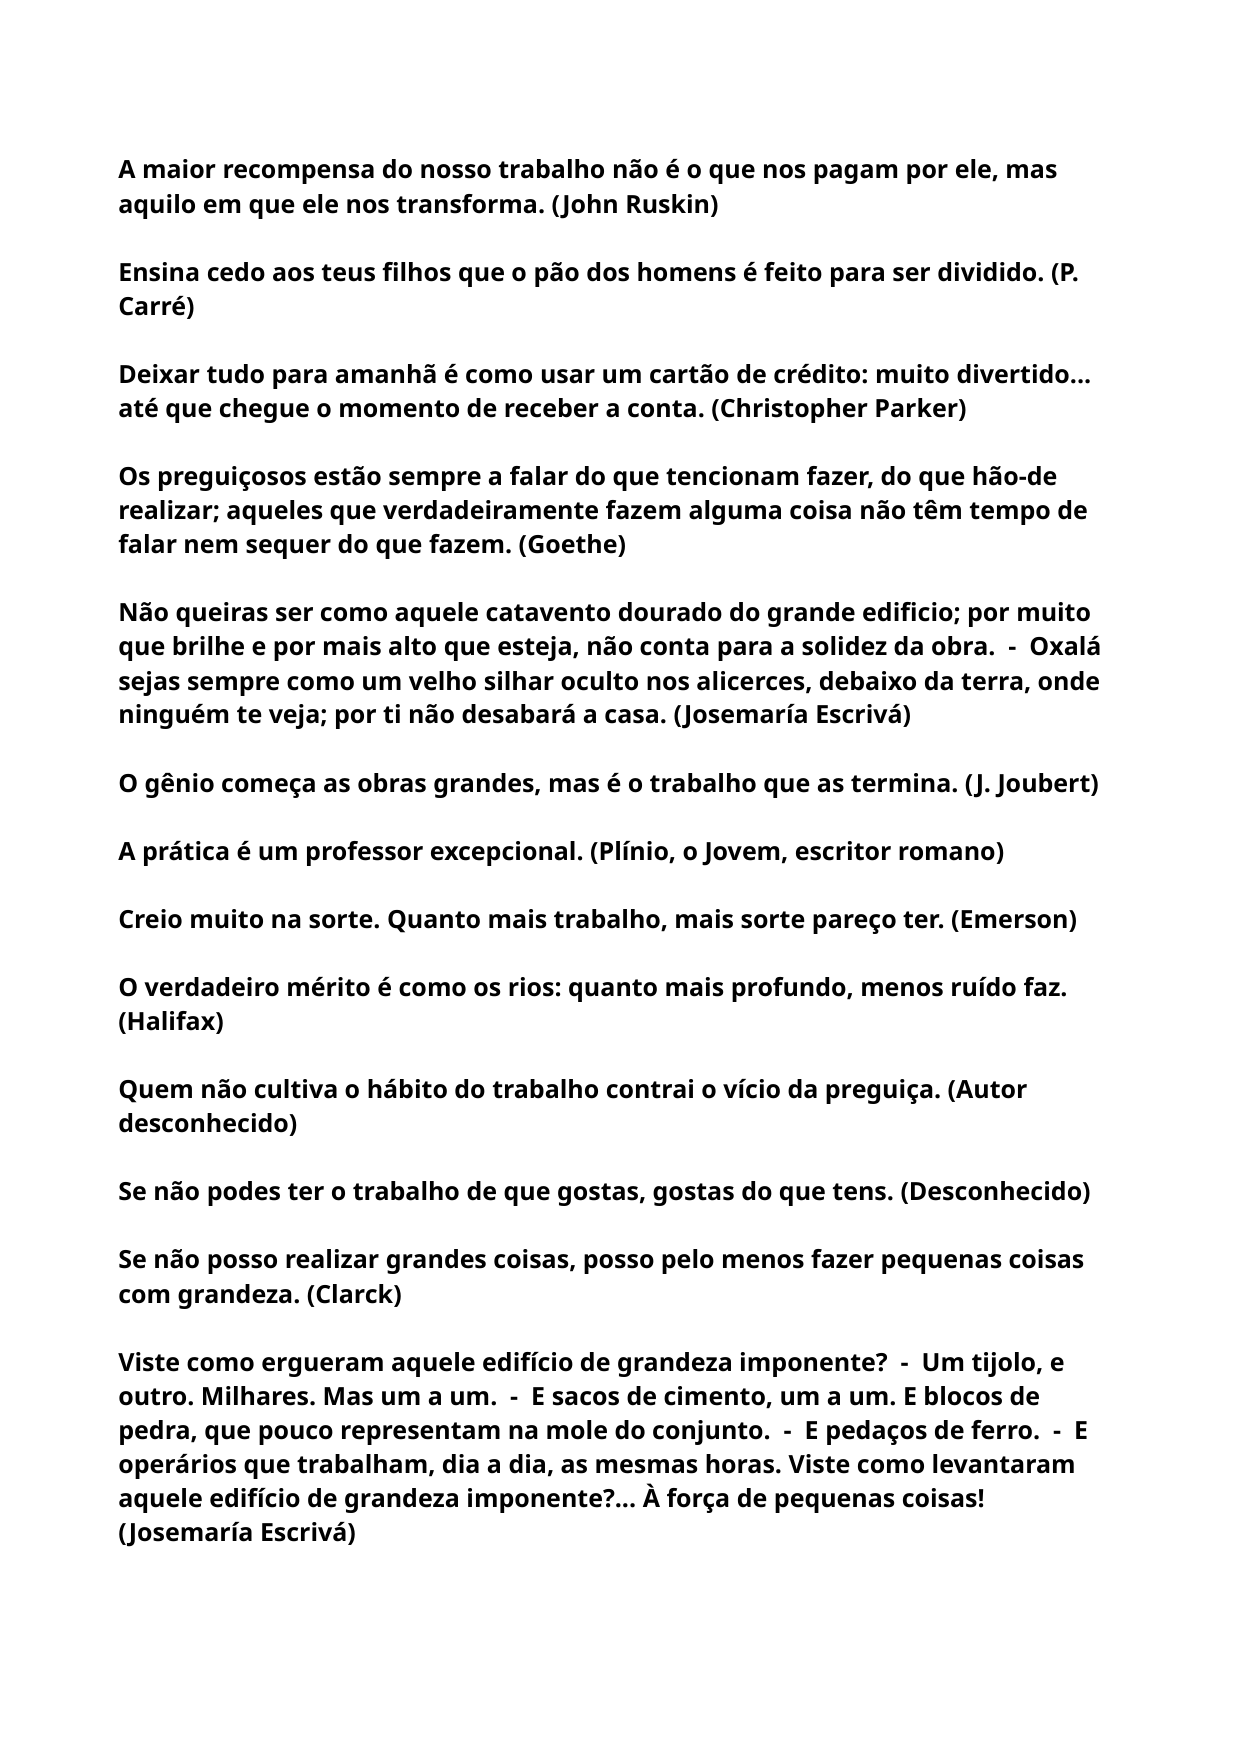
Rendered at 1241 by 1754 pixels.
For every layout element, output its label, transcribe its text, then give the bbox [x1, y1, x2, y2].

text A prática é um professor excepcional. (Plínio, o Jovem, escritor romano) [118, 833, 1122, 867]
text Se não posso realizar grandes coisas, posso pelo menos fazer pequenas coisas com grandeza. (Clarck) [118, 1242, 1122, 1310]
text O gênio começa as obras grandes, mas é o trabalho que as termina. (J. Joubert) [118, 765, 1122, 799]
text Viste como ergueram aquele edifício de grandeza imponente? - Um tijolo, e outro. Milhares. Mas um a um. - E sacos de cimento, um a um. E blocos de pedra, que pouco representam na mole do conjunto. - E pedaços de ferro. - E operários que trabalham, dia a dia, as mesmas horas. Viste como levantaram aquele edifício de grandeza imponente?... À força de pequenas coisas! (Josemaría Escrivá) [118, 1344, 1122, 1549]
text Quem não cultiva o hábito do trabalho contrai o vício da preguiça. (Autor desconhecido) [118, 1072, 1122, 1140]
text Creio muito na sorte. Quanto mais trabalho, mais sorte pareço ter. (Emerson) [118, 902, 1122, 936]
text Ensina cedo aos teus filhos que o pão dos homens é feito para ser dividido. (P. Carré) [118, 254, 1122, 322]
text A maior recompensa do nosso trabalho não é o que nos pagam por ele, mas aquilo em que ele nos transforma. (John Ruskin) [118, 152, 1122, 220]
text O verdadeiro mérito é como os rios: quanto mais profundo, menos ruído faz. (Halifax) [118, 970, 1122, 1038]
text Se não podes ter o trabalho de que gostas, gostas do que tens. (Desconhecido) [118, 1174, 1122, 1208]
text Não queiras ser como aquele catavento dourado do grande edificio; por muito que brilhe e por mais alto que esteja, não conta para a solidez da obra. - Oxalá sejas sempre como um velho silhar oculto nos alicerces, debaixo da terra, onde ninguém te veja; por ti não desabará a casa. (Josemaría Escrivá) [118, 595, 1122, 731]
text Deixar tudo para amanhã é como usar um cartão de crédito: muito divertido... até que chegue o momento de receber a conta. (Christopher Parker) [118, 357, 1122, 425]
text Os preguiçosos estão sempre a falar do que tencionam fazer, do que hão-de realizar; aqueles que verdadeiramente fazem alguma coisa não têm tempo de falar nem sequer do que fazem. (Goethe) [118, 459, 1122, 561]
